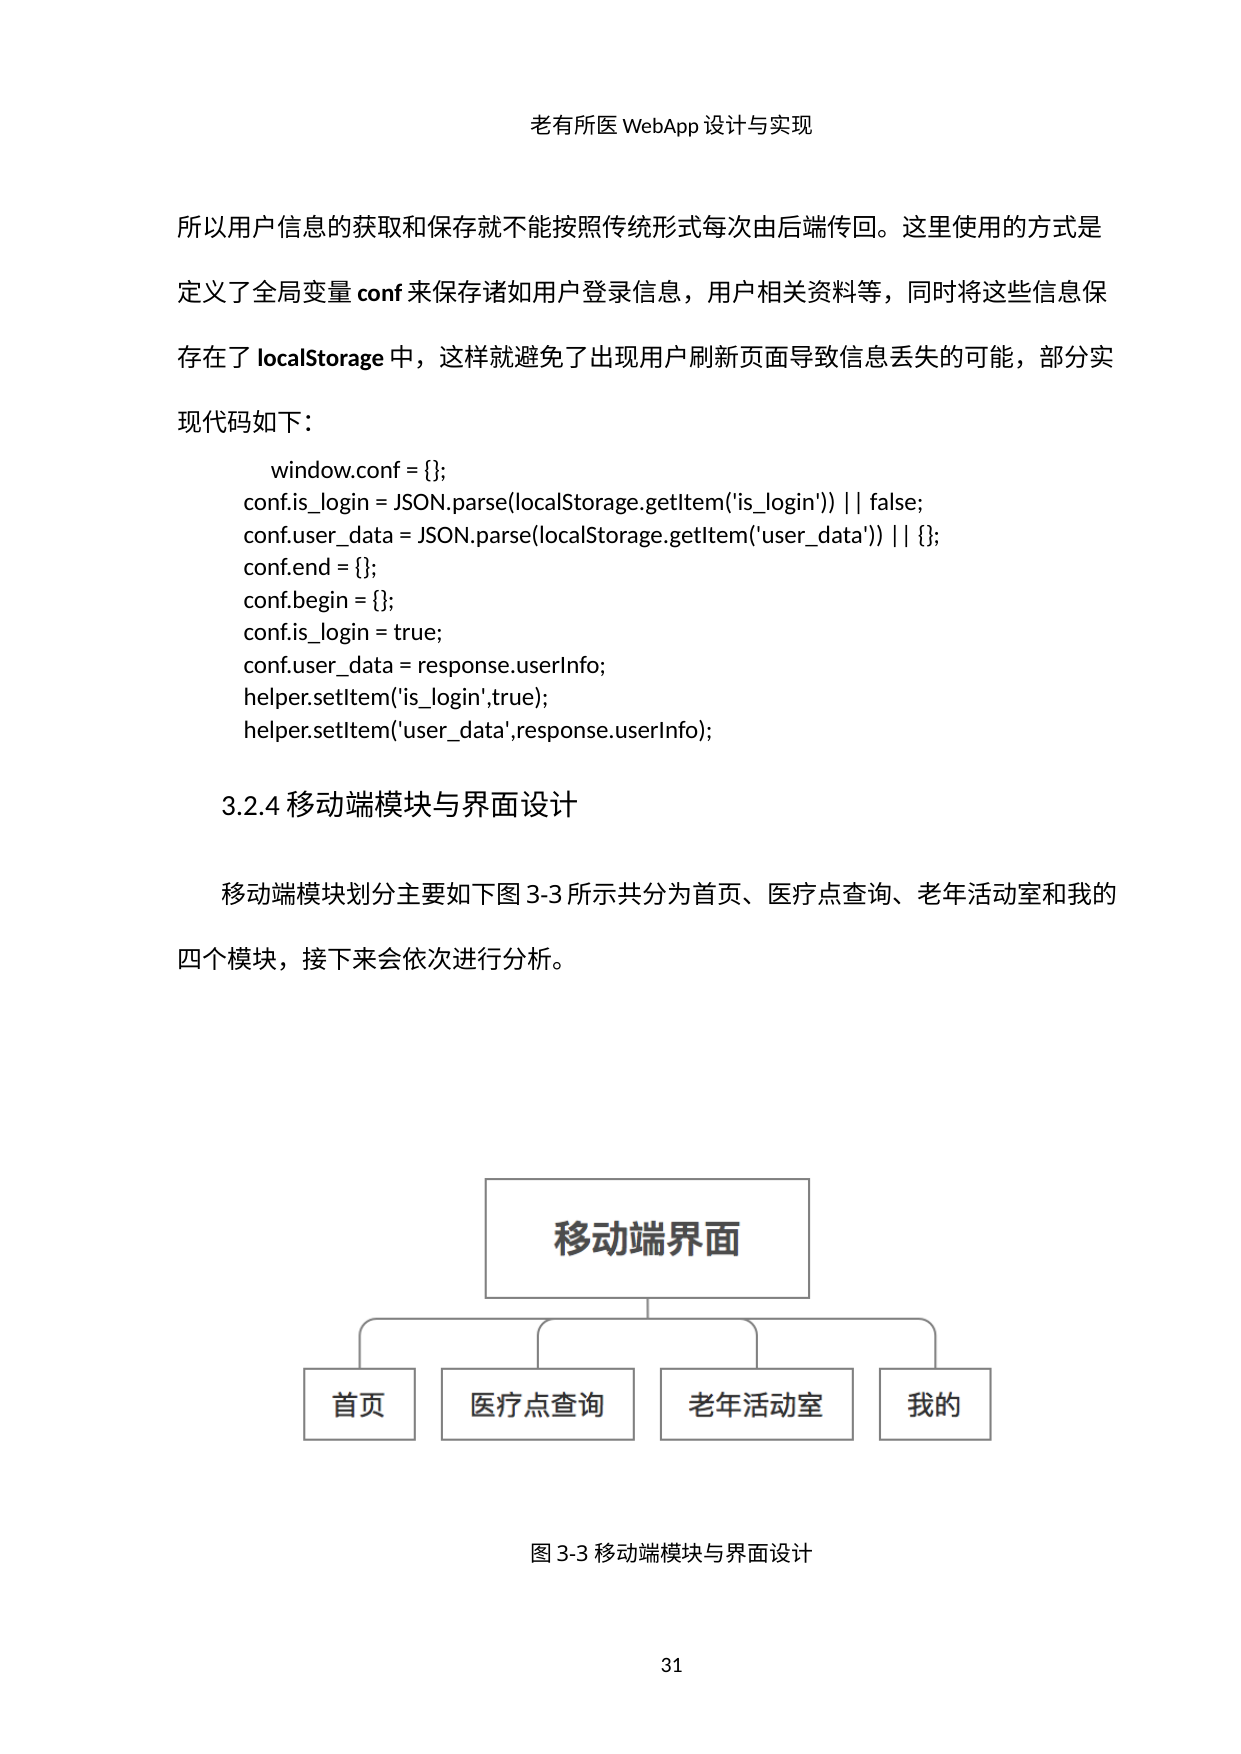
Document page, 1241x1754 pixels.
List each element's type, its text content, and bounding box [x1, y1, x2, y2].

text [177, 193, 1122, 453]
text conf.end = {}; [177, 551, 1122, 583]
subtitle 3.2.4 移动端模块与界面设计 [177, 771, 1122, 836]
text helper.setItem('is_login',true); [177, 681, 1122, 713]
text conf.is_login = true; [177, 616, 1122, 648]
text conf.user_data = JSON.parse(localStorage.getItem('user_data')) || {}; [177, 518, 1122, 551]
text 移动端模块划分主要如下图3-3所示共分为首页、医疗点查询、老年活动室和我的四个模块，接下来会依次进行分析。 [177, 861, 1122, 991]
picture [249, 1128, 1050, 1520]
text helper.setItem('user_data',response.userInfo); [177, 713, 1122, 746]
text window.conf = {}; [177, 453, 1122, 486]
text conf.is_login = JSON.parse(localStorage.getItem('is_login')) || false; [177, 486, 1122, 518]
text conf.begin = {}; [177, 583, 1122, 616]
text conf.user_data = response.userInfo; [177, 648, 1122, 681]
